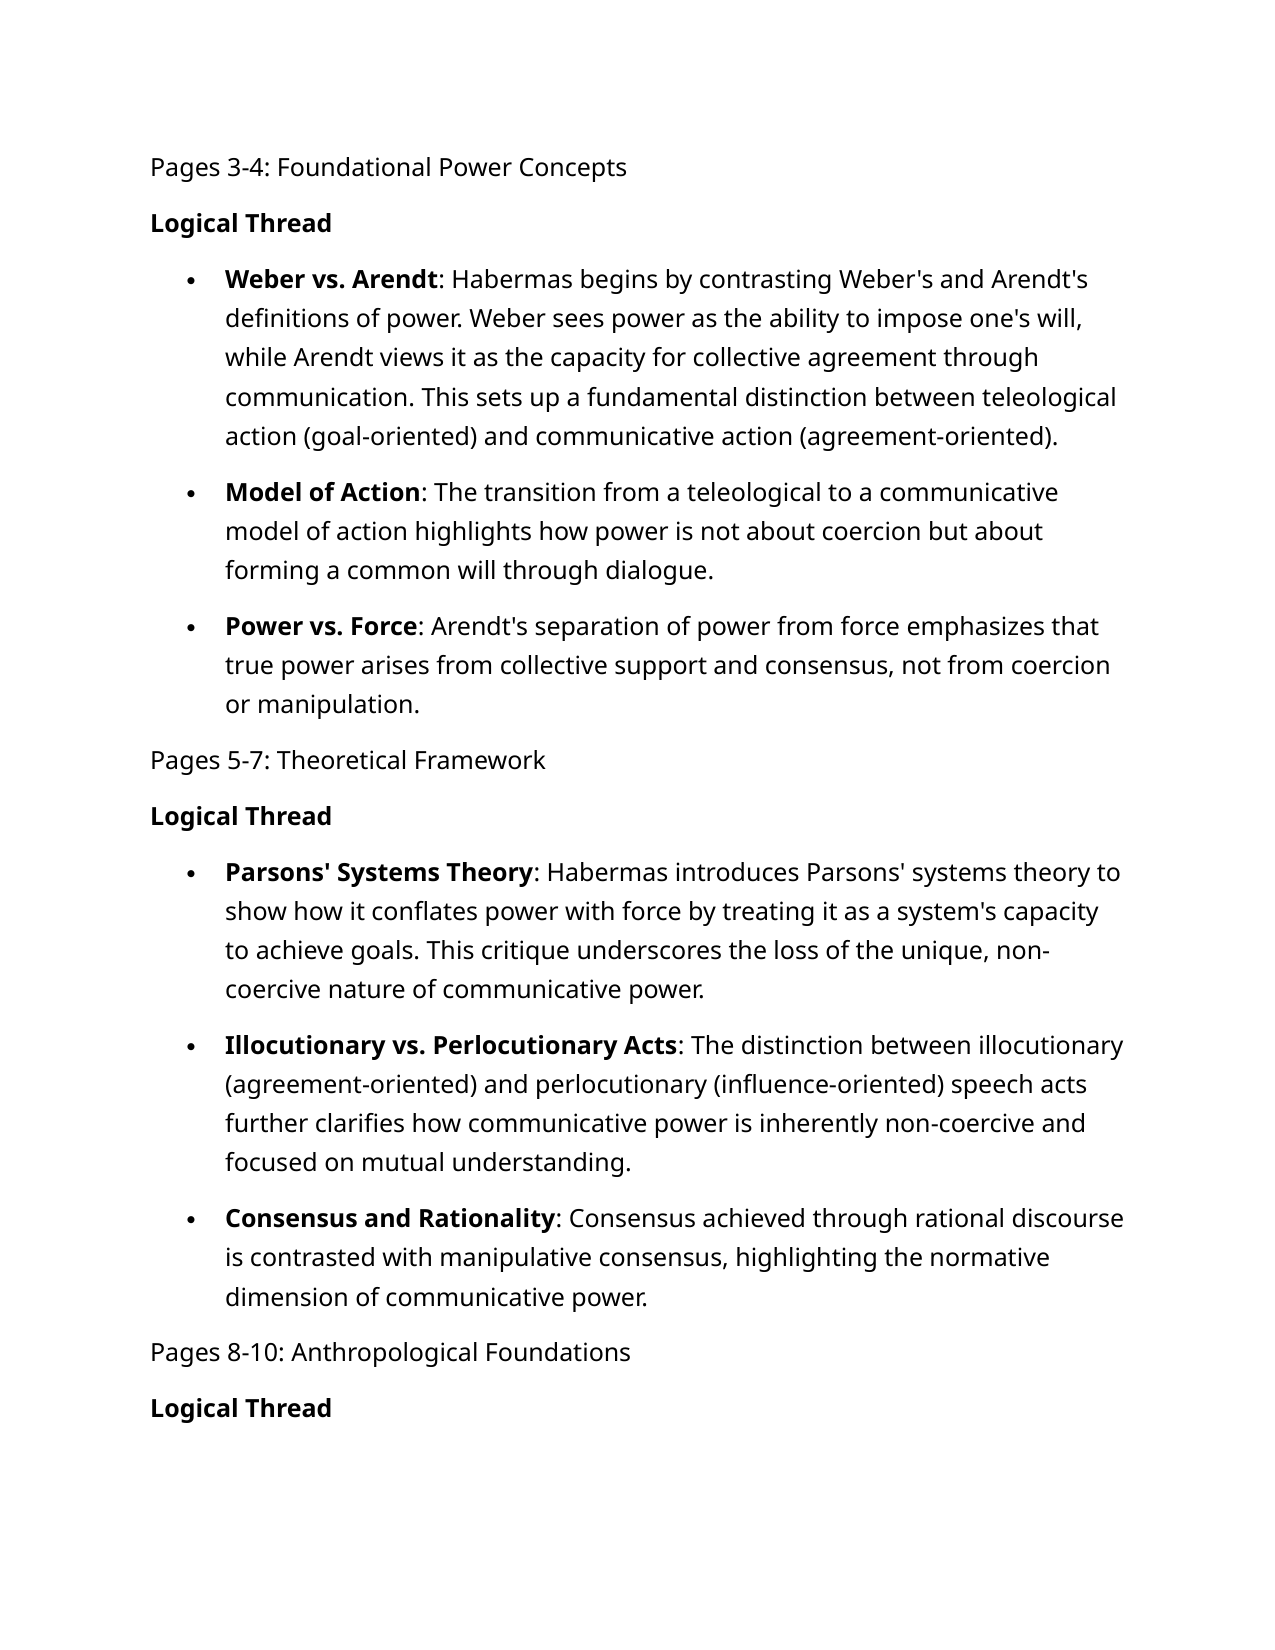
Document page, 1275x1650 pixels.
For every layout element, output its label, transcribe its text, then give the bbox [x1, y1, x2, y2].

text Pages 5-7: Theoretical Framework [150, 742, 1125, 777]
text Pages 8-10: Anthropological Foundations [150, 1335, 1125, 1369]
list Power vs. Force: Arendt's separation of power from force emphasizes that true power arises from collective support and consensus, not from coercion or manipulation. [187, 608, 1125, 721]
text Pages 3-4: Foundational Power Concepts [150, 150, 1125, 184]
list Parsons' Systems Theory: Habermas introduces Parsons' systems theory to show how it conflates power with force by treating it as a system's capacity to achieve goals. This critique underscores the loss of the unique, non-coercive nature of communicative power. [187, 854, 1125, 1006]
text Logical Thread [150, 798, 1125, 832]
text Logical Thread [150, 206, 1125, 240]
list Illocutionary vs. Perlocutionary Acts: The distinction between illocutionary (agreement-oriented) and perlocutionary (influence-oriented) speech acts further clarifies how communicative power is inherently non-coercive and focused on mutual understanding. [187, 1027, 1125, 1179]
list Consensus and Rationality: Consensus achieved through rational discourse is contrasted with manipulative consensus, highlighting the normative dimension of communicative power. [187, 1201, 1125, 1313]
text Logical Thread [150, 1391, 1125, 1425]
list Weber vs. Arendt: Habermas begins by contrasting Weber's and Arendt's definitions of power. Weber sees power as the ability to impose one's will, while Arendt views it as the capacity for collective agreement through communication. This sets up a fundamental distinction between teleological action (goal-oriented) and communicative action (agreement-oriented). [187, 262, 1125, 452]
list Model of Action: The transition from a teleological to a communicative model of action highlights how power is not about coercion but about forming a common will through dialogue. [187, 474, 1125, 587]
